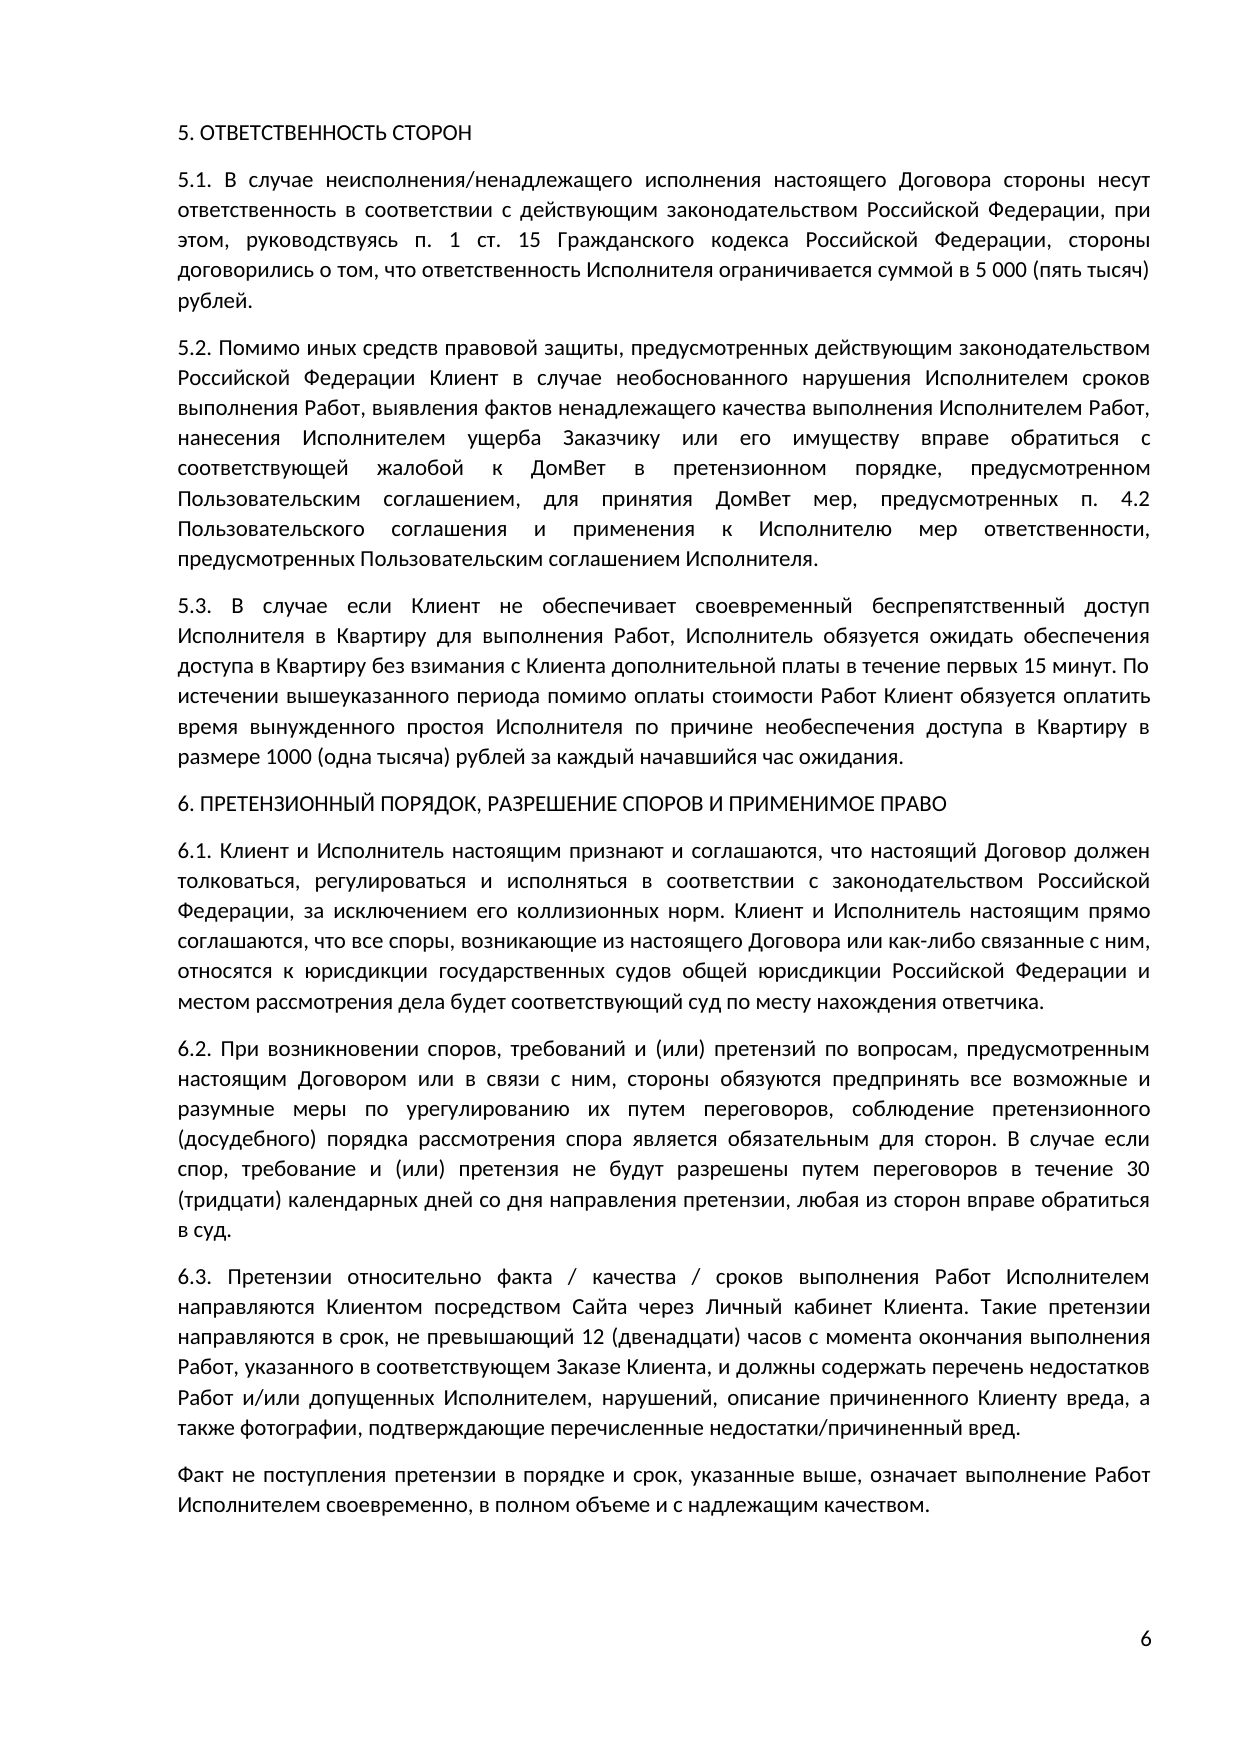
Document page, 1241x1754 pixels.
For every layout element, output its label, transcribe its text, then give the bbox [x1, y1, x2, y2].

text 6.3. Претензии относительно факта / качества / сроков выполнения Работ Исполнителем направляются Клиентом посредством Сайта через Личный кабинет Клиента. Такие претензии направляются в срок, не превышающий 12 (двенадцати) часов с момента окончания выполнения Работ, указанного в соответствующем Заказе Клиента, и должны содержать перечень недостатков Работ и/или допущенных Исполнителем, нарушений, описание причиненного Клиенту вреда, а также фотографии, подтверждающие перечисленные недостатки/причиненный вред. [177, 1262, 1152, 1441]
text 5.1. В случае неисполнения/ненадлежащего исполнения настоящего Договора стороны несут ответственность в соответствии с действующим законодательством Российской Федерации, при этом, руководствуясь п. 1 ст. 15 Гражданского кодекса Российской Федерации, стороны договорились о том, что ответственность Исполнителя ограничивается суммой в 5 000 (пять тысяч) рублей. [177, 165, 1152, 314]
text 5.2. Помимо иных средств правовой защиты, предусмотренных действующим законодательством Российской Федерации Клиент в случае необоснованного нарушения Исполнителем сроков выполнения Работ, выявления фактов ненадлежащего качества выполнения Исполнителем Работ, нанесения Исполнителем ущерба Заказчику или его имуществу вправе обратиться с соответствующей жалобой к ДомВет в претензионном порядке, предусмотренном Пользовательским соглашением, для принятия ДомВет мер, предусмотренных п. 4.2 Пользовательского соглашения и применения к Исполнителю мер ответственности, предусмотренных Пользовательским соглашением Исполнителя. [177, 333, 1152, 572]
text 6. ПРЕТЕНЗИОННЫЙ ПОРЯДОК, РАЗРЕШЕНИЕ СПОРОВ И ПРИМЕНИМОЕ ПРАВО [177, 789, 1152, 817]
text 6.2. При возникновении споров, требований и (или) претензий по вопросам, предусмотренным настоящим Договором или в связи с ним, стороны обязуются предпринять все возможные и разумные меры по урегулированию их путем переговоров, соблюдение претензионного (досудебного) порядка рассмотрения спора является обязательным для сторон. В случае если спор, требование и (или) претензия не будут разрешены путем переговоров в течение 30 (тридцати) календарных дней со дня направления претензии, любая из сторон вправе обратиться в суд. [177, 1034, 1152, 1243]
text 5.3. В случае если Клиент не обеспечивает своевременный беспрепятственный доступ Исполнителя в Квартиру для выполнения Работ, Исполнитель обязуется ожидать обеспечения доступа в Квартиру без взимания с Клиента дополнительной платы в течение первых 15 минут. По истечении вышеуказанного периода помимо оплаты стоимости Работ Клиент обязуется оплатить время вынужденного простоя Исполнителя по причине необеспечения доступа в Квартиру в размере 1000 (одна тысяча) рублей за каждый начавшийся час ожидания. [177, 591, 1152, 770]
text 6.1. Клиент и Исполнитель настоящим признают и соглашаются, что настоящий Договор должен толковаться, регулироваться и исполняться в соответствии с законодательством Российской Федерации, за исключением его коллизионных норм. Клиент и Исполнитель настоящим прямо соглашаются, что все споры, возникающие из настоящего Договора или как-либо связанные с ним, относятся к юрисдикции государственных судов общей юрисдикции Российской Федерации и местом рассмотрения дела будет соответствующий суд по месту нахождения ответчика. [177, 836, 1152, 1015]
text Факт не поступления претензии в порядке и срок, указанные выше, означает выполнение Работ Исполнителем своевременно, в полном объеме и с надлежащим качеством. [177, 1460, 1152, 1518]
text 5. ОТВЕТСТВЕННОСТЬ СТОРОН [177, 118, 1152, 146]
